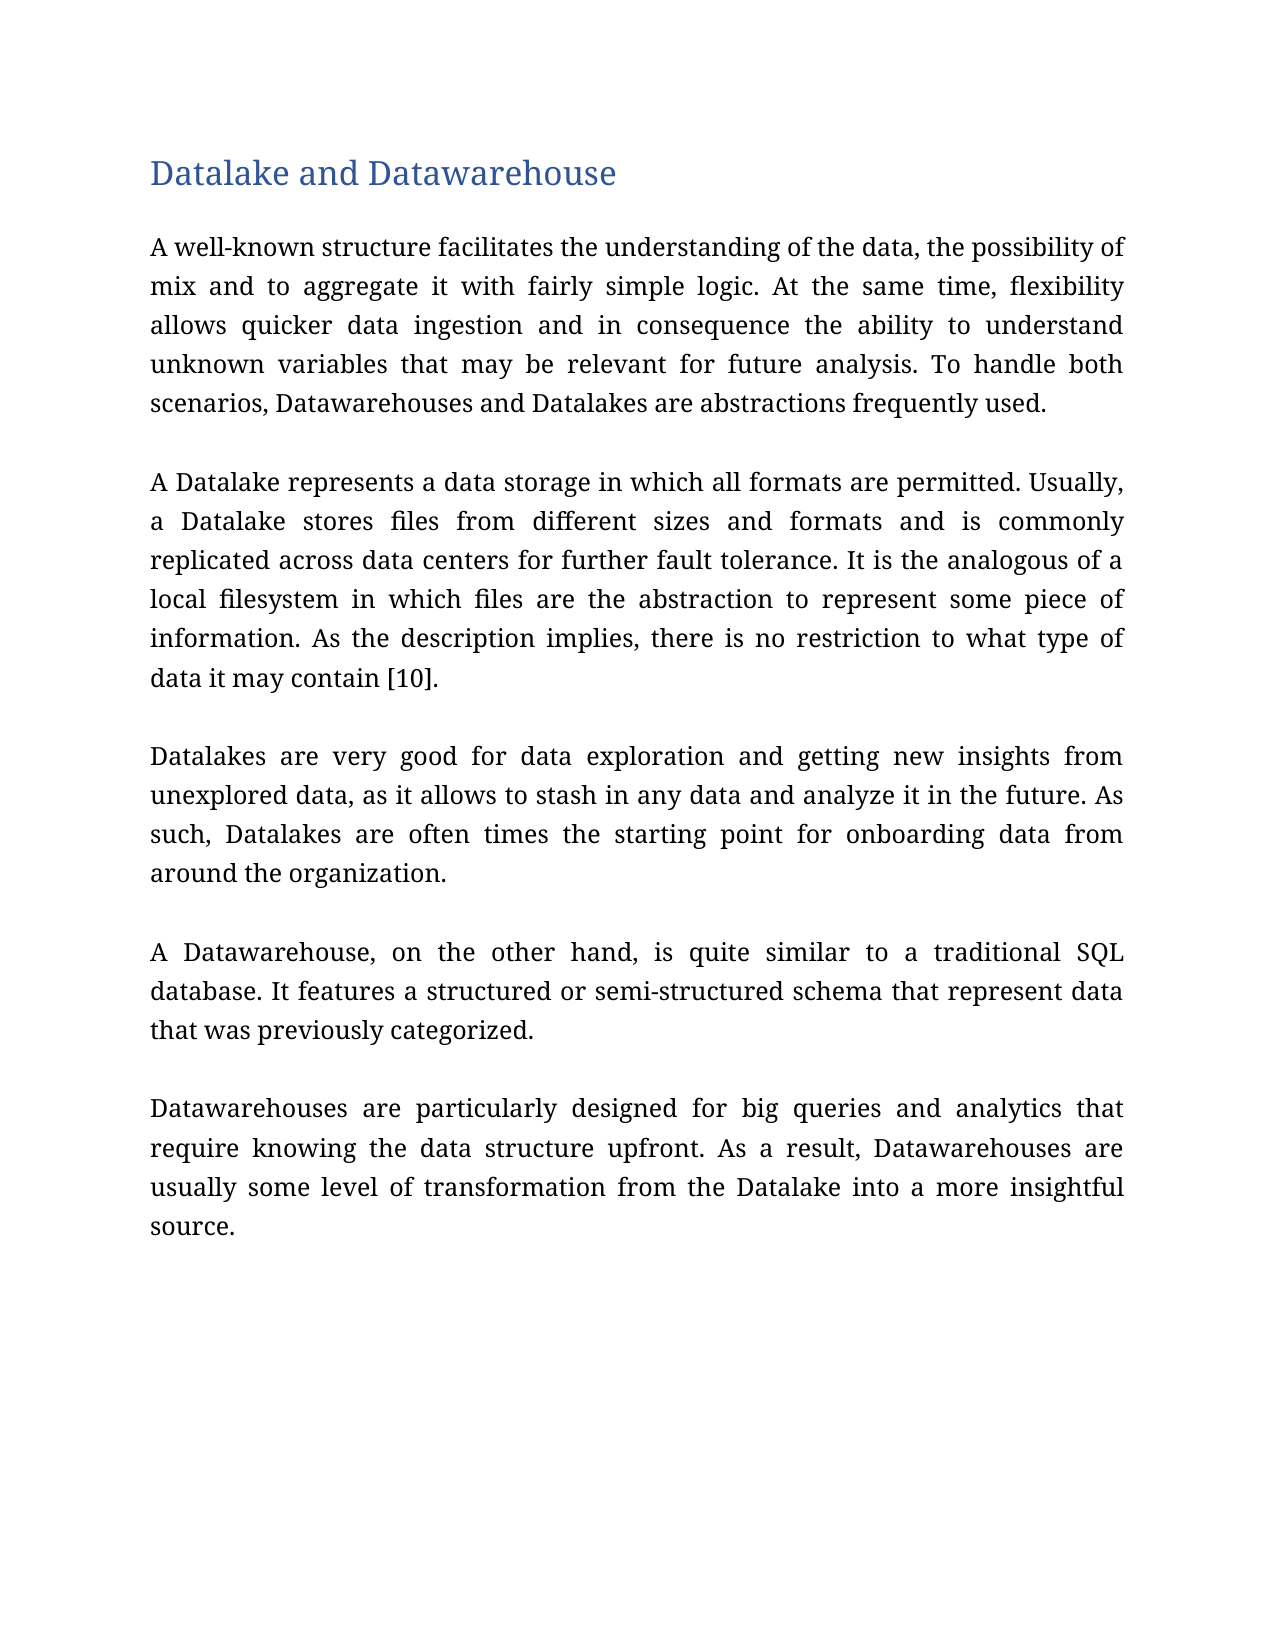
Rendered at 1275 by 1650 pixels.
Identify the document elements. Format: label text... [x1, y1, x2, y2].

text A Datawarehouse, on the other hand, is quite similar to a traditional SQL database. It features a structured or semi-structured schema that represent data that was previously categorized. [150, 934, 1125, 1047]
text Datawarehouses are particularly designed for big queries and analytics that require knowing the data structure upfront. As a result, Datawarehouses are usually some level of transformation from the Datalake into a more insightful source. [150, 1091, 1125, 1243]
subtitle Datalake and Datawarehouse [150, 150, 1125, 195]
text A well-known structure facilitates the understanding of the data, the possibility of mix and to aggregate it with fairly simple logic. At the same time, flexibility allows quicker data ingestion and in consequence the ability to understand unknown variables that may be relevant for future analysis. To handle both scenarios, Datawarehouses and Datalakes are abstractions frequently used. [150, 229, 1125, 420]
text Datalakes are very good for data exploration and getting new insights from unexplored data, as it allows to stash in any data and analyze it in the future. As such, Datalakes are often times the starting point for onboarding data from around the organization. [150, 739, 1125, 890]
text A Datalake represents a data storage in which all formats are permitted. Usually, a Datalake stores files from different sizes and formats and is commonly replicated across data centers for further fault tolerance. It is the analogous of a local filesystem in which files are the abstraction to represent some piece of information. As the description implies, there is no restriction to what type of data it may contain [10]. [150, 464, 1125, 694]
